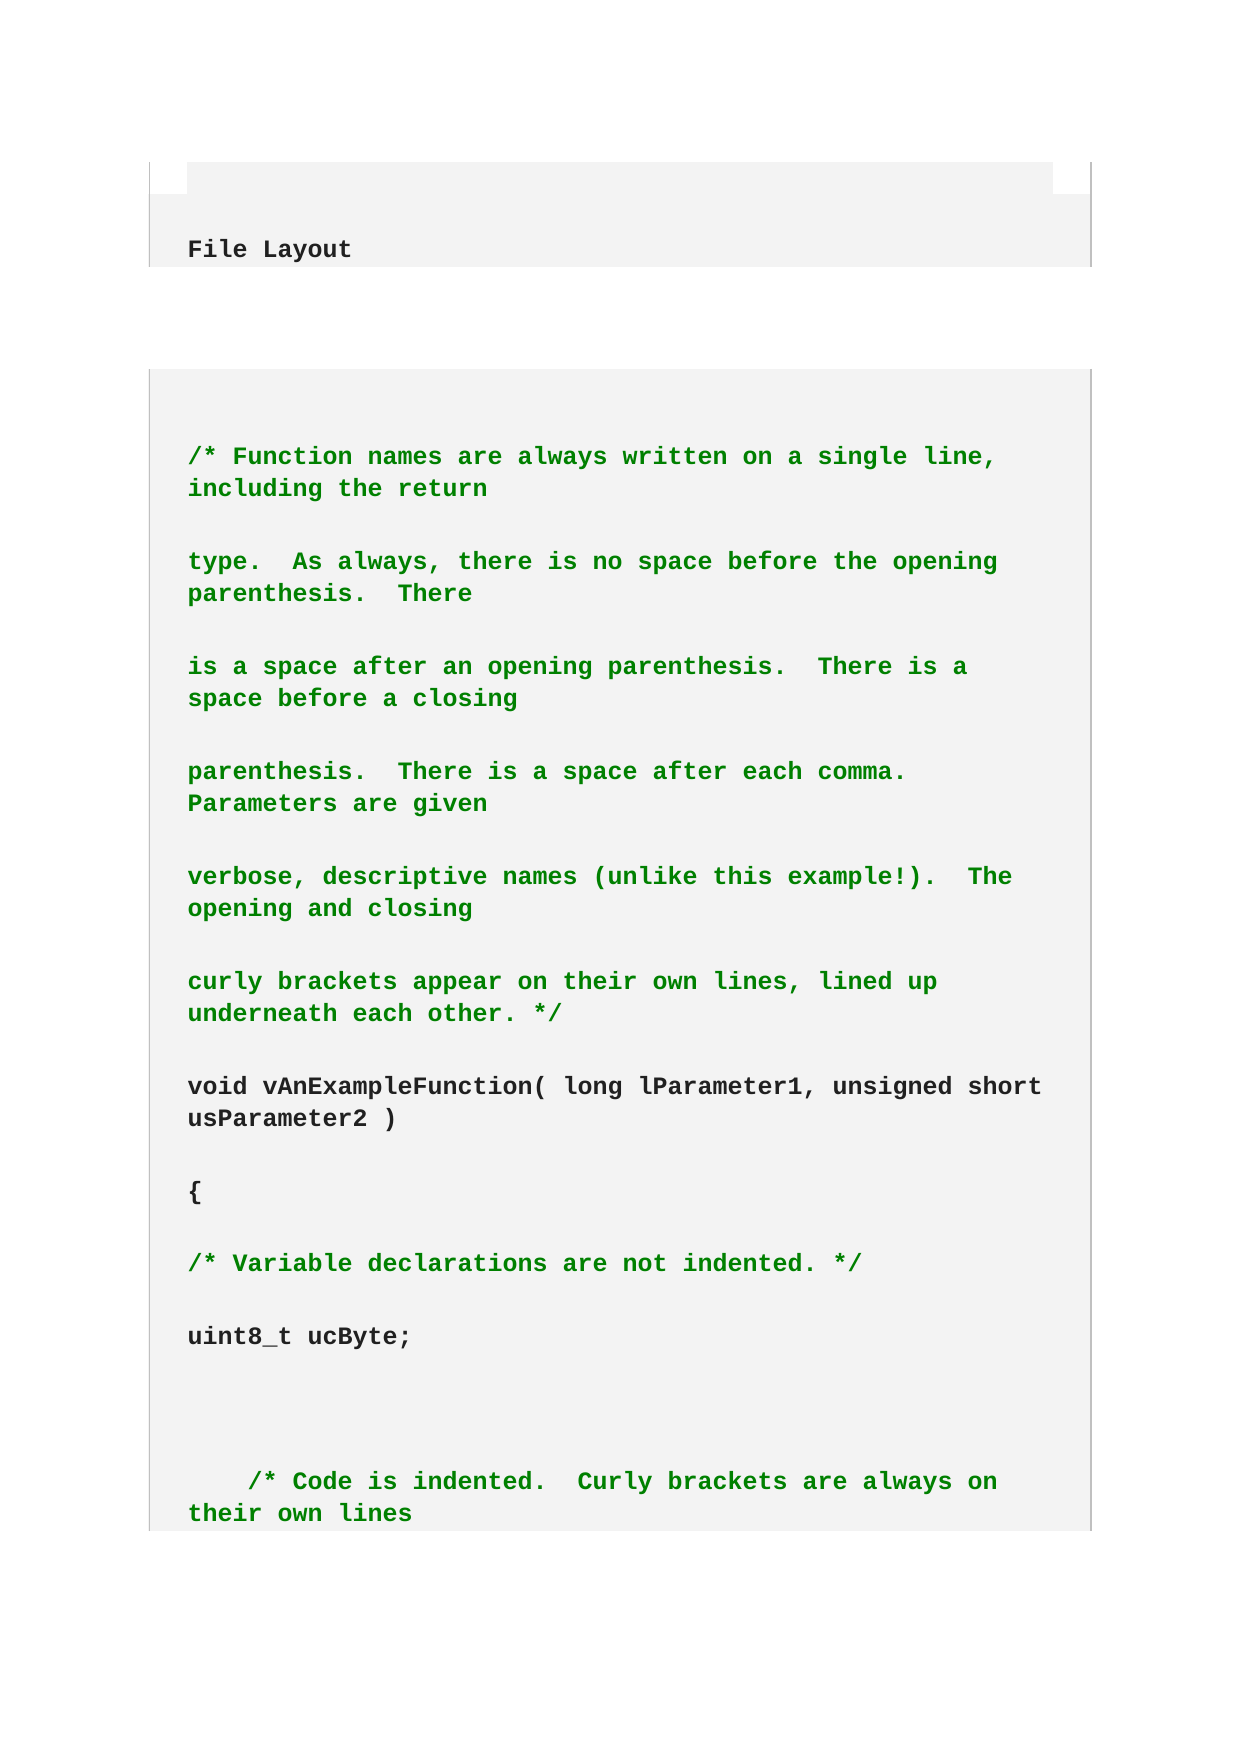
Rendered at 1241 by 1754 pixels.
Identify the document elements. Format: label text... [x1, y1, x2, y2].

text type. As always, there is no space before the opening parenthesis. There [150, 546, 1090, 611]
text uint8_t ucByte; [150, 1321, 1090, 1354]
text /* Code is indented. Curly brackets are always on their own lines [150, 1466, 1090, 1531]
text parenthesis. There is a space after each comma. Parameters are given [150, 756, 1090, 821]
text verbose, descriptive names (unlike this example!). The opening and closing [150, 861, 1090, 926]
text File Layout [150, 234, 1090, 267]
text /* Function names are always written on a single line, including the return [150, 441, 1090, 506]
text /* Variable declarations are not indented. */ [150, 1249, 1090, 1281]
text void vAnExampleFunction( long lParameter1, unsigned short usParameter2 ) [150, 1071, 1090, 1136]
text { [150, 1176, 1090, 1209]
text curly brackets appear on their own lines, lined up underneath each other. */ [150, 966, 1090, 1031]
text is a space after an opening parenthesis. There is a space before a closing [150, 651, 1090, 716]
